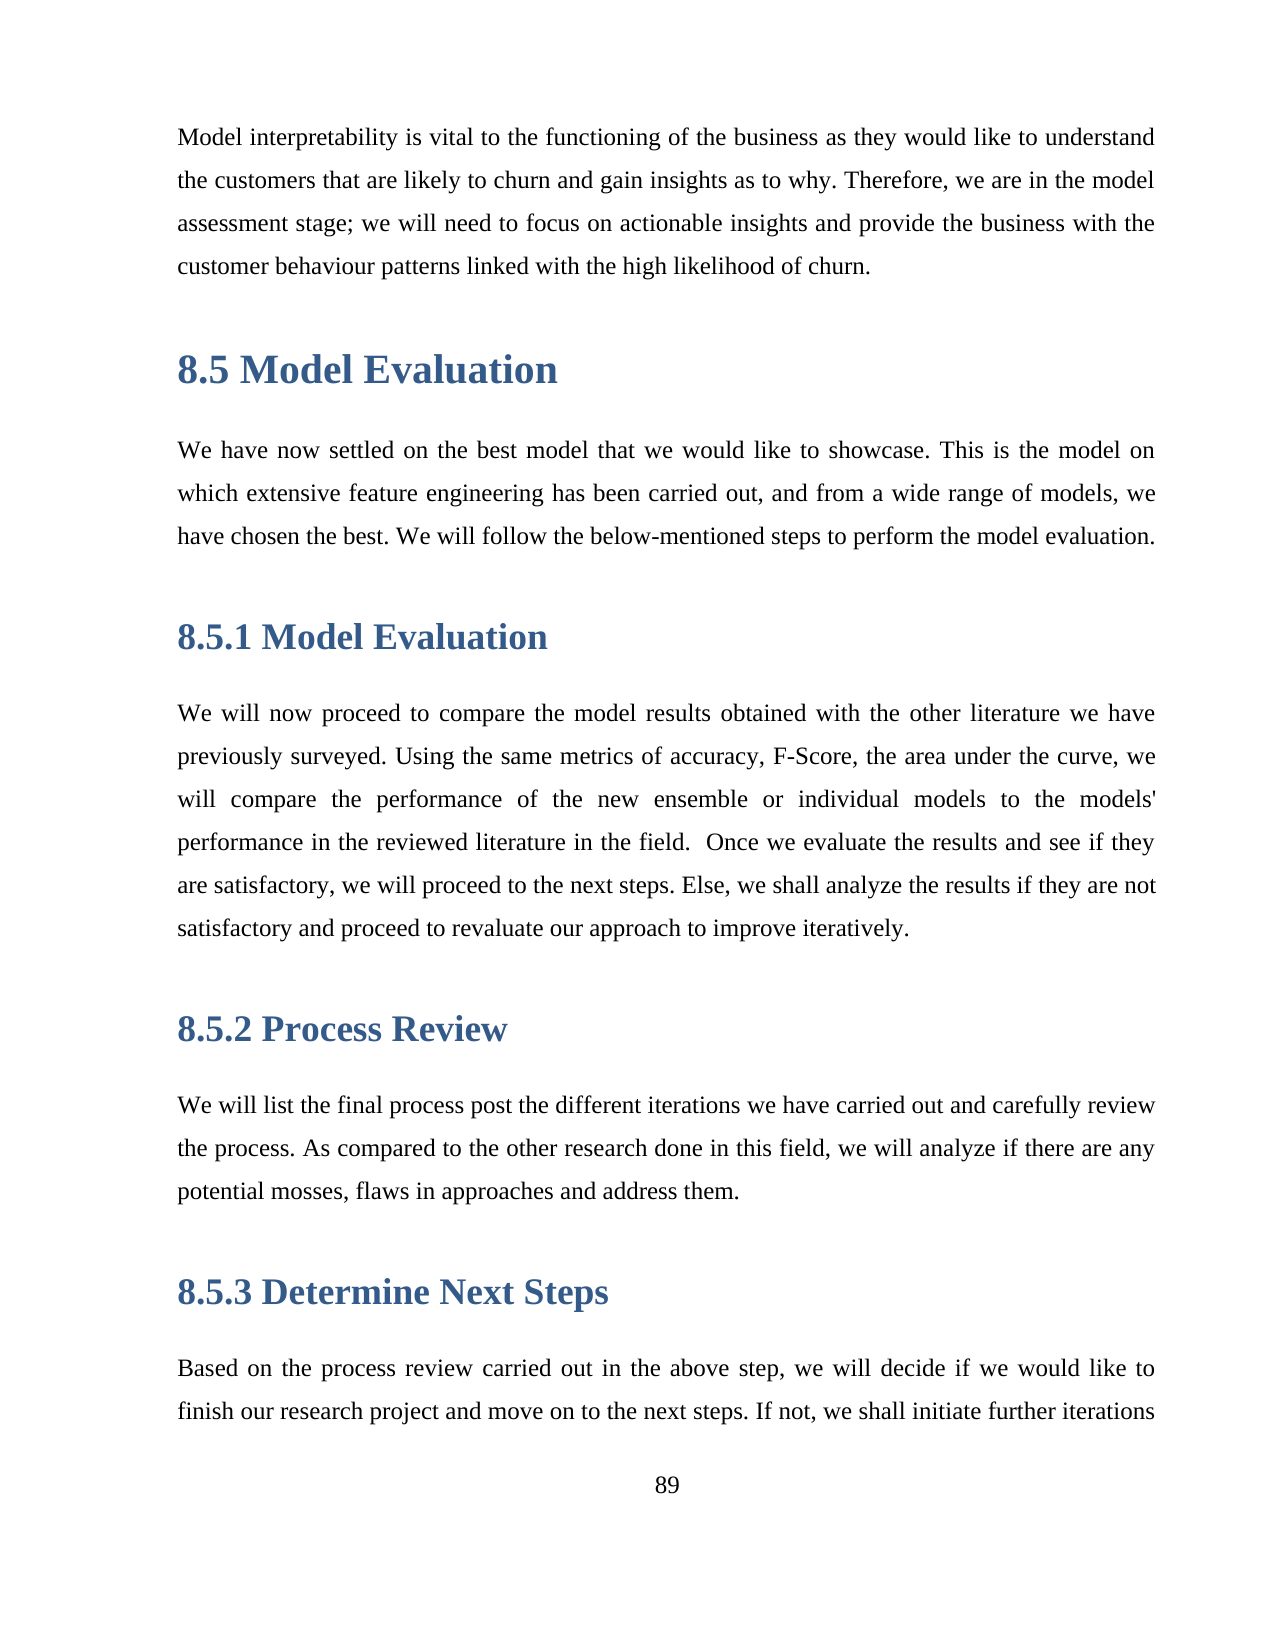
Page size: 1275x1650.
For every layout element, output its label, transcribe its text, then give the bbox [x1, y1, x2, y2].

subtitle 8.5 Model Evaluation [177, 344, 1157, 392]
subtitle 8.5.2 Process Review [177, 1007, 1157, 1050]
subtitle 8.5.1 Model Evaluation [177, 614, 1157, 657]
subtitle 8.5.3 Determine Next Steps [177, 1269, 1157, 1312]
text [177, 1353, 1157, 1425]
text We have now settled on the best model that we would like to showcase. This is the model on which extensive feature engineering has been carried out, and from a wide range of models, we have chosen the best. We will follow the below-mentioned steps to perform the model evaluation. [177, 435, 1157, 550]
text We will now proceed to compare the model results obtained with the other literature we have previously surveyed. Using the same metrics of accuracy, F-Score, the area under the curve, we will compare the performance of the new ensemble or individual models to the models' performance in the reviewed literature in the field. Once we evaluate the results and see if they are satisfactory, we will proceed to the next steps. Else, we shall analyze the results if they are not satisfactory and proceed to revaluate our approach to improve iteratively. [177, 698, 1157, 942]
text We will list the final process post the different iterations we have carried out and carefully review the process. As compared to the other research done in this field, we will analyze if there are any potential mosses, flaws in approaches and address them. [177, 1090, 1157, 1205]
text Model interpretability is vital to the functioning of the business as they would like to understand the customers that are likely to churn and gain insights as to why. Therefore, we are in the model assessment stage; we will need to focus on actionable insights and provide the business with the customer behaviour patterns linked with the high likelihood of churn. [177, 122, 1157, 280]
